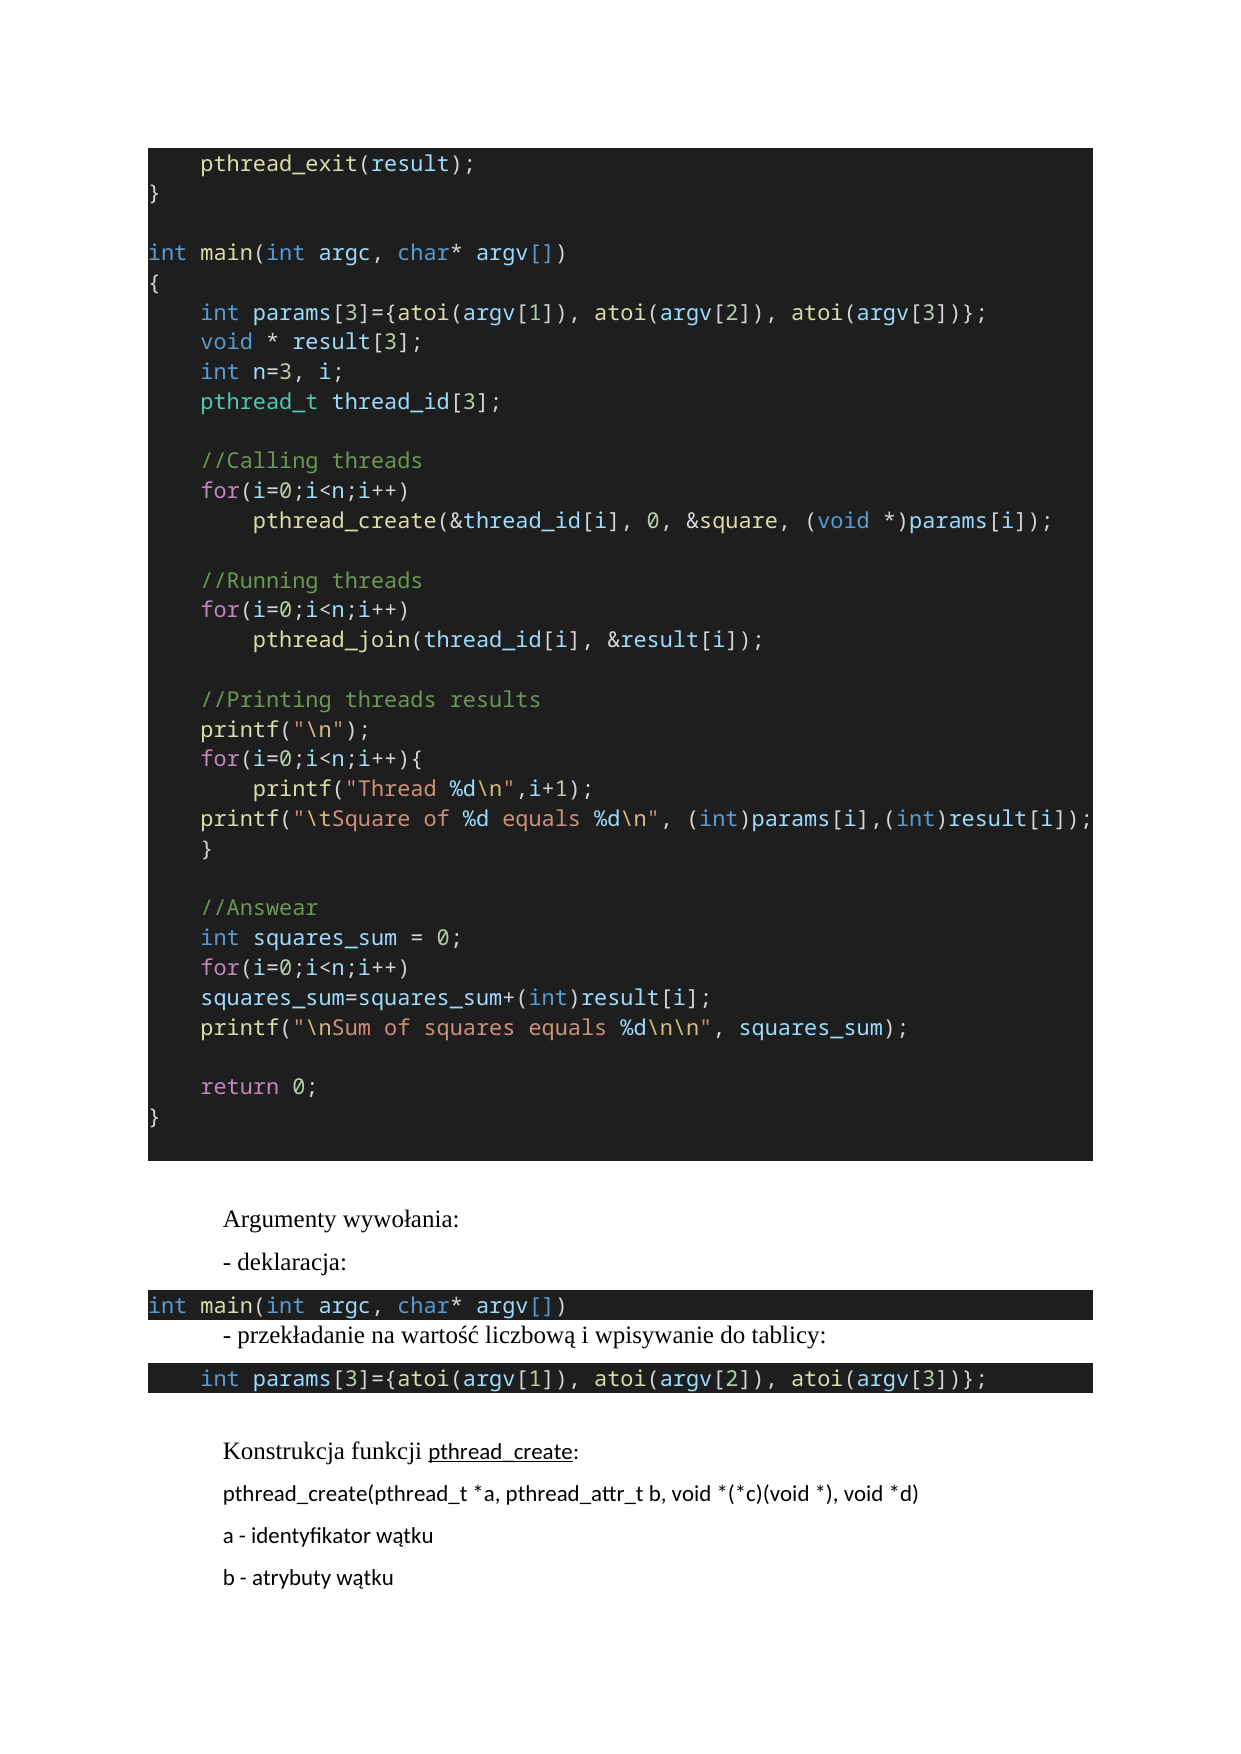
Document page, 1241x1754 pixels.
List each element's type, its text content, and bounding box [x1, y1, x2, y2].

text pthread_t thread_id[3]; [148, 386, 1093, 416]
list pthread_create(pthread_t *a, pthread_attr_t b, void *(*c)(void *), void *d) [223, 1479, 1093, 1507]
text printf("\n"); [148, 714, 1093, 743]
text for(i=0;i<n;i++) [148, 475, 1093, 505]
text pthread_create(&thread_id[i], 0, &square, (void *)params[i]); [148, 505, 1093, 535]
text pthread_join(thread_id[i], &result[i]); [148, 624, 1093, 654]
text { [148, 267, 1093, 297]
text return 0; [148, 1071, 1093, 1101]
text void * result[3]; [148, 326, 1093, 356]
text squares_sum=squares_sum+(int)result[i]; [148, 982, 1093, 1012]
text pthread_exit(result); [148, 148, 1093, 177]
list Argumenty wywołania: [223, 1204, 1093, 1232]
text printf("\nSum of squares equals %d\n\n", squares_sum); [148, 1012, 1093, 1041]
text } [148, 177, 1093, 207]
text int squares_sum = 0; [148, 922, 1093, 952]
list b - atrybuty wątku [223, 1563, 1093, 1591]
text printf("Thread %d\n",i+1); [148, 773, 1093, 803]
text //Answear [148, 892, 1093, 922]
list - deklaracja: [223, 1247, 1093, 1276]
text //Calling threads [148, 446, 1093, 475]
text int params[3]={atoi(argv[1]), atoi(argv[2]), atoi(argv[3])}; [148, 297, 1093, 326]
text for(i=0;i<n;i++){ [148, 743, 1093, 773]
text int main(int argc, char* argv[]) [148, 237, 1093, 267]
text int n=3, i; [148, 356, 1093, 386]
text int main(int argc, char* argv[]) [148, 1290, 1093, 1320]
text //Printing threads results [148, 684, 1093, 714]
text } [148, 833, 1093, 863]
text printf("\tSquare of %d equals %d\n", (int)params[i],(int)result[i]); [148, 803, 1093, 833]
text for(i=0;i<n;i++) [148, 952, 1093, 982]
list Konstrukcja funkcji pthread_create: [223, 1436, 1093, 1465]
text //Running threads [148, 565, 1093, 594]
list - przekładanie na wartość liczbową i wpisywanie do tablicy: [223, 1320, 1093, 1348]
text } [148, 1101, 1093, 1131]
text int params[3]={atoi(argv[1]), atoi(argv[2]), atoi(argv[3])}; [148, 1363, 1093, 1393]
text for(i=0;i<n;i++) [148, 594, 1093, 624]
list a - identyfikator wątku [223, 1521, 1093, 1549]
